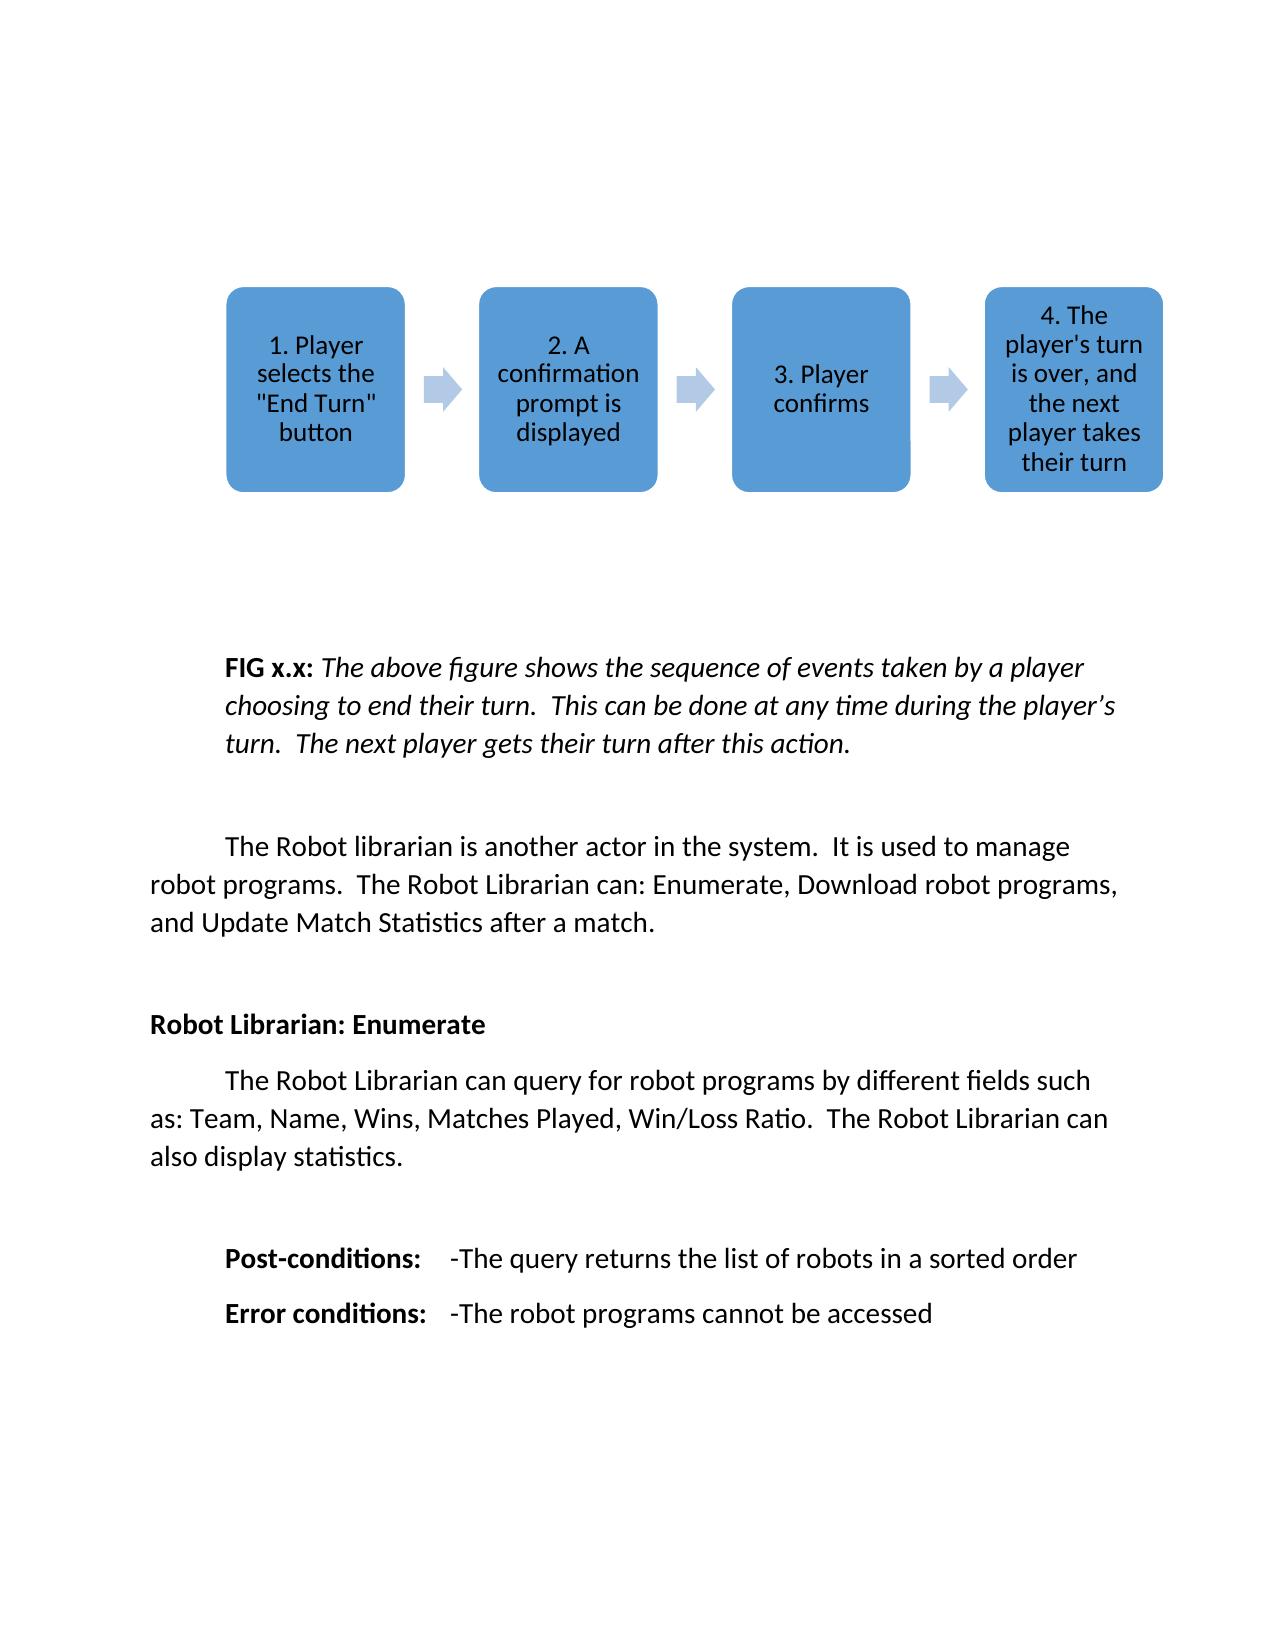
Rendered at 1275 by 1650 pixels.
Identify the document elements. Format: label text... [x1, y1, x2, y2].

text FIG x.x: The above figure shows the sequence of events taken by a player choosing to end their turn. This can be done at any time during the player’s turn. The next player gets their turn after this action. [225, 649, 1125, 761]
text The Robot librarian is another actor in the system. It is used to manage robot programs. The Robot Librarian can: Enumerate, Download robot programs, and Update Match Statistics after a match. [150, 828, 1125, 940]
text Error conditions: -The robot programs cannot be accessed [150, 1296, 1125, 1331]
text Robot Librarian: Enumerate [150, 1006, 1125, 1042]
text The Robot Librarian can query for robot programs by different fields such as: Team, Name, Wins, Matches Played, Win/Loss Ratio. The Robot Librarian can also display statistics. [150, 1062, 1125, 1174]
text Post-conditions: -The query returns the list of robots in a sorted order [150, 1240, 1125, 1276]
